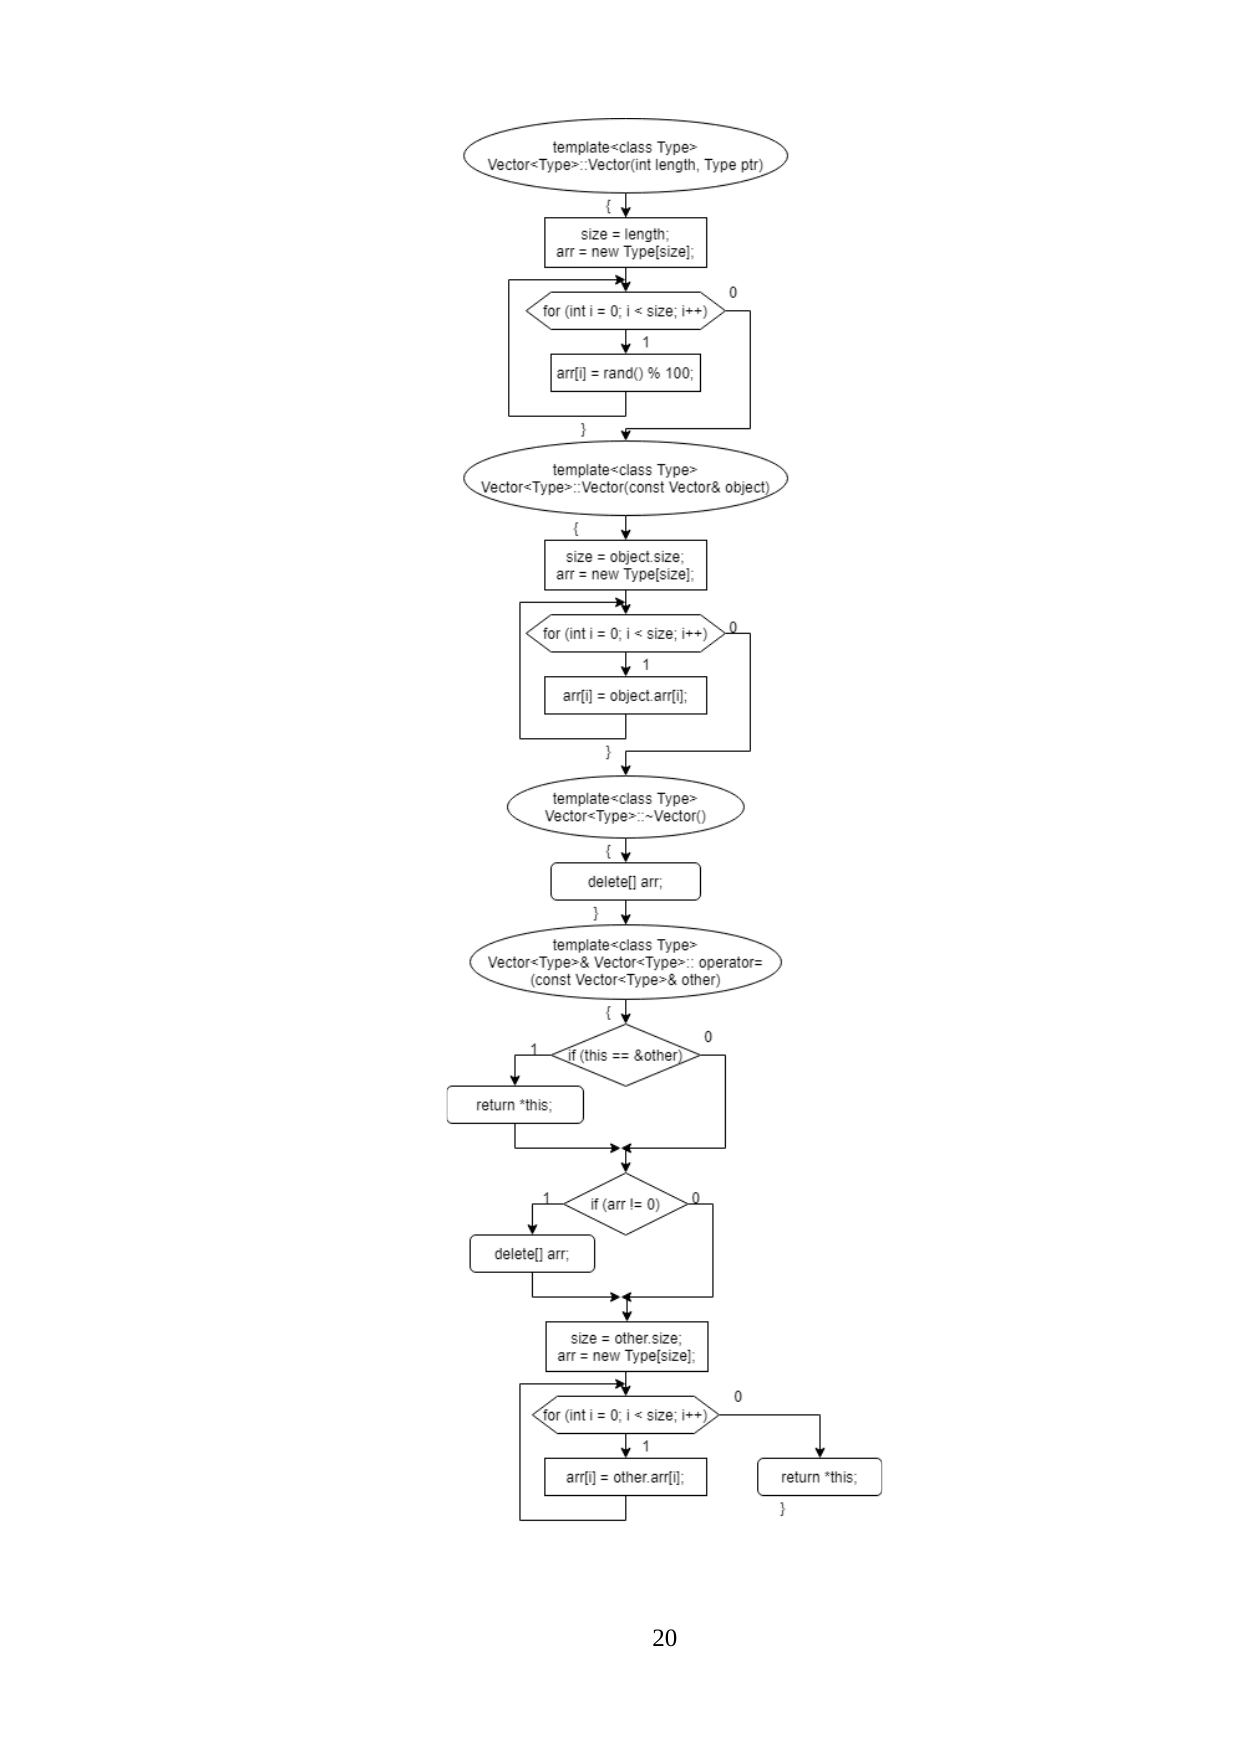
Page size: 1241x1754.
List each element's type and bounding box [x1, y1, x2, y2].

picture [446, 118, 883, 1531]
